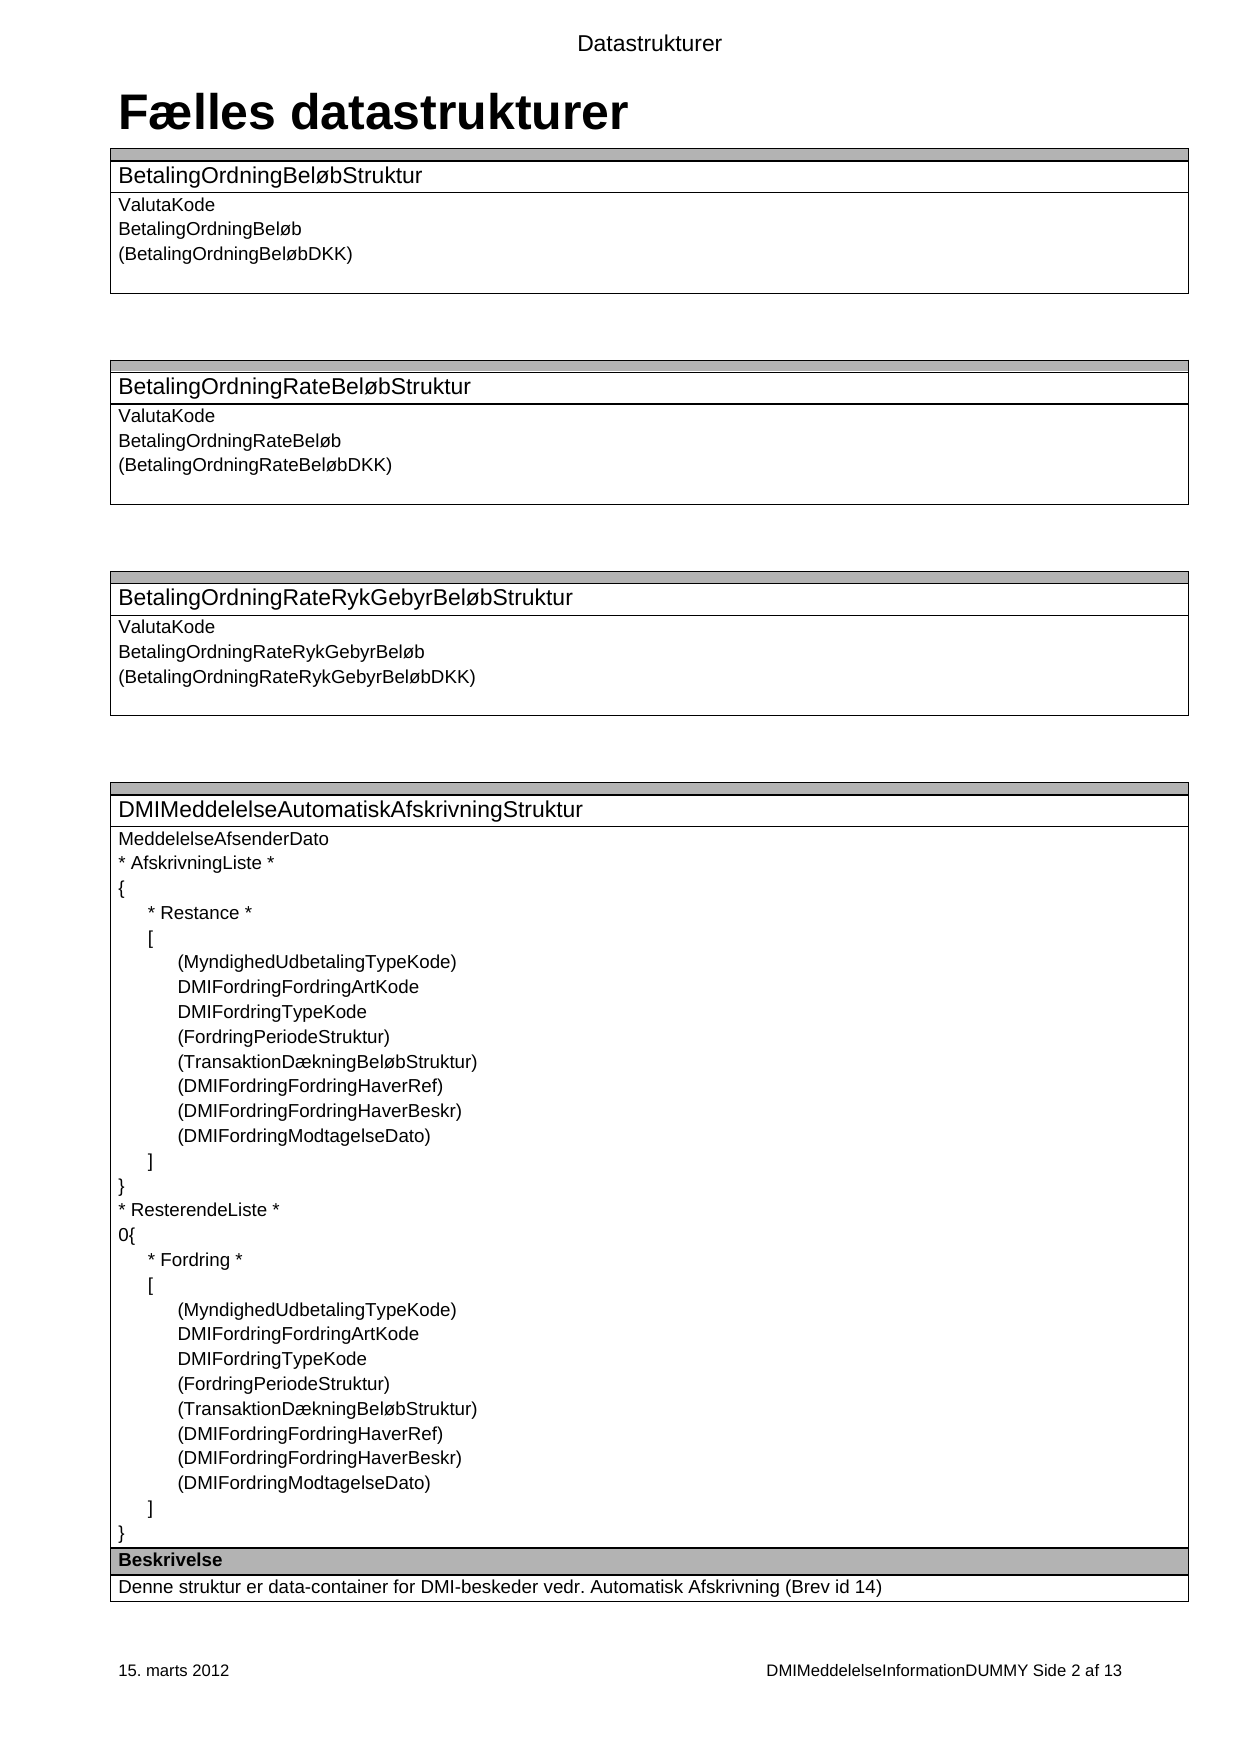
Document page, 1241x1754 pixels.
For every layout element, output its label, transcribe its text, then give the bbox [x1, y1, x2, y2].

table_cell Beskrivelse [111, 1549, 1188, 1574]
table_cell BetalingOrdningRateBeløbStruktur [111, 373, 1188, 403]
table_cell ValutaKode BetalingOrdningRateBeløb (BetalingOrdningRateBeløbDKK) [111, 405, 1188, 504]
table_header [111, 149, 1188, 160]
text Fælles datastrukturer [118, 82, 1181, 140]
table_cell Denne struktur er data-container for DMI-beskeder vedr. Automatisk Afskrivning (Brev id 14) [111, 1576, 1188, 1601]
table_cell ValutaKode BetalingOrdningRateRykGebyrBeløb (BetalingOrdningRateRykGebyrBeløbDKK) [111, 616, 1188, 715]
table_cell MeddelelseAfsenderDato * AfskrivningListe * { * Restance * [ (MyndighedUdbetalingTypeKode) DMIFordringFordringArtKode DMIFordringTypeKode (FordringPeriodeStruktur) (TransaktionDækningBeløbStruktur) (DMIFordringFordringHaverRef) (DMIFordringFordringHaverBeskr) (DMIFordringModtagelseDato) ] } * ResterendeListe * 0{ * Fordring * [ (MyndighedUdbetalingTypeKode) DMIFordringFordringArtKode DMIFordringTypeKode (FordringPeriodeStruktur) (TransaktionDækningBeløbStruktur) (DMIFordringFordringHaverRef) (DMIFordringFordringHaverBeskr) (DMIFordringModtagelseDato) ] } [111, 827, 1188, 1547]
table_cell ValutaKode BetalingOrdningBeløb (BetalingOrdningBeløbDKK) [111, 193, 1188, 292]
table_header [111, 572, 1188, 583]
table_cell DMIMeddelelseAutomatiskAfskrivningStruktur [111, 796, 1188, 826]
table_cell BetalingOrdningBeløbStruktur [111, 162, 1188, 192]
table_cell BetalingOrdningRateRykGebyrBeløbStruktur [111, 584, 1188, 614]
table_header [111, 361, 1188, 371]
table_header [111, 783, 1188, 794]
